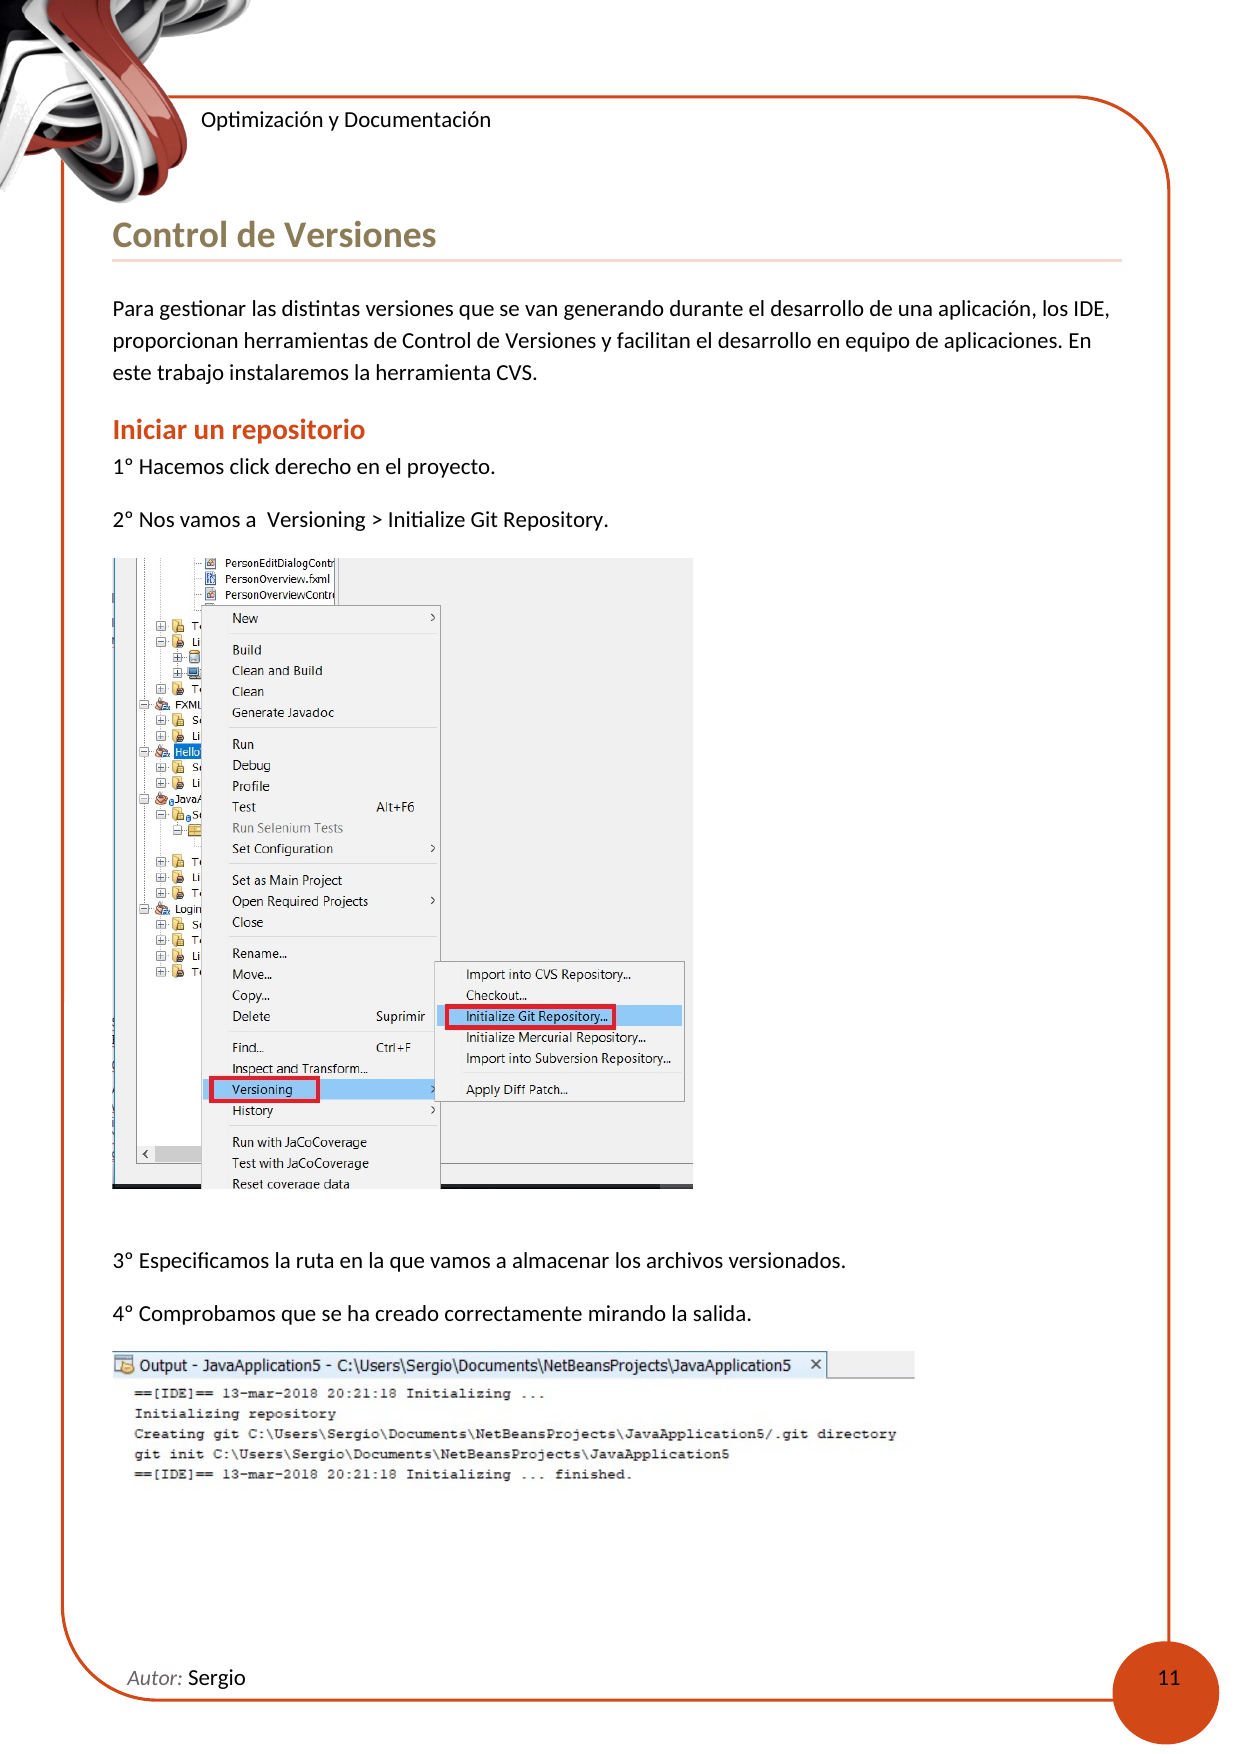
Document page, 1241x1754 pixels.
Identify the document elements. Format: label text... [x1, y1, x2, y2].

text 4º Comprobamos que se ha creado correctamente mirando la salida. [112, 1299, 1122, 1327]
picture [0, 0, 480, 287]
text 1º Hacemos click derecho en el proyecto. [112, 452, 1122, 480]
text 2º Nos vamos a Versioning > Initialize Git Repository. [112, 505, 1122, 533]
text 3º Especificamos la ruta en la que vamos a almacenar los archivos versionados. [112, 1214, 1122, 1274]
text Para gestionar las distintas versiones que se van generando durante el desarrollo de una aplicación, los IDE, proporcionan herramientas de Control de Versiones y facilitan el desarrollo en equipo de aplicaciones. En este trabajo instalaremos la herramienta CVS. [112, 294, 1122, 386]
picture [112, 558, 695, 1189]
subtitle Control de Versiones [112, 211, 1122, 259]
picture [112, 1351, 915, 1490]
subtitle Iniciar un repositorio [112, 411, 1122, 447]
